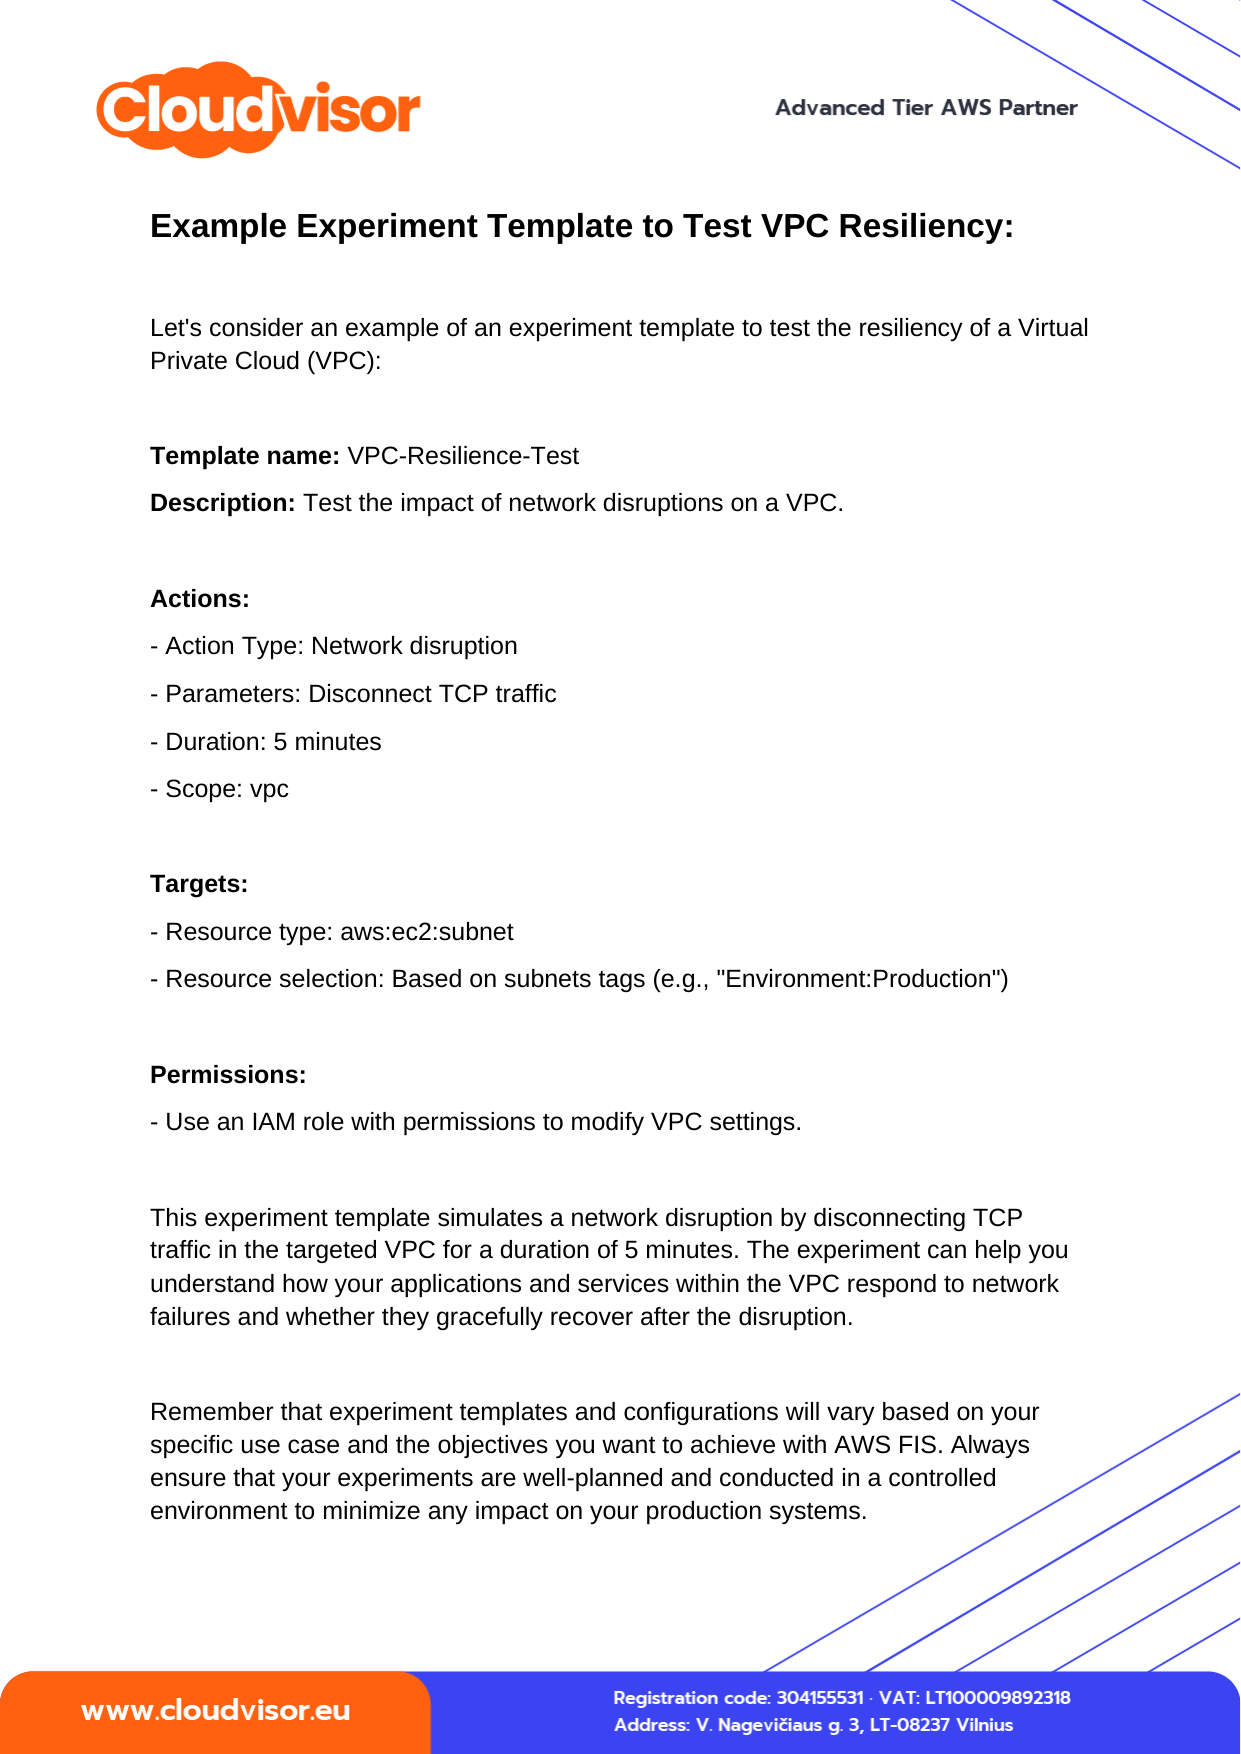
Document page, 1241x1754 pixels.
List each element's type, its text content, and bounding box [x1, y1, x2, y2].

text Actions: [150, 584, 1090, 612]
text Targets: [150, 869, 1090, 898]
text Description: Test the impact of network disruptions on a VPC. [150, 488, 1090, 517]
text This experiment template simulates a network disruption by disconnecting TCP traffic in the targeted VPC for a duration of 5 minutes. The experiment can help you understand how your applications and services within the VPC respond to network failures and whether they gracefully recover after the disruption. [150, 1202, 1090, 1330]
text - Duration: 5 minutes [150, 726, 1090, 755]
text - Action Type: Network disruption [150, 631, 1090, 660]
text Let's consider an example of an experiment template to test the resiliency of a Virtual Private Cloud (VPC): [150, 313, 1090, 374]
text Permissions: [150, 1060, 1090, 1088]
text - Resource selection: Based on subnets tags (e.g., "Environment:Production") [150, 964, 1090, 993]
text - Parameters: Disconnect TCP traffic [150, 679, 1090, 708]
text Remember that experiment templates and configurations will vary based on your specific use case and the objectives you want to achieve with AWS FIS. Always ensure that your experiments are well-planned and conducted in a controlled environment to minimize any impact on your production systems. [150, 1397, 1090, 1524]
text - Scope: vpc [150, 774, 1090, 803]
text - Use an IAM role with permissions to modify VPC settings. [150, 1107, 1090, 1136]
text Template name: VPC-Resilience-Test [150, 441, 1090, 469]
text Example Experiment Template to Test VPC Resiliency: [150, 206, 1090, 245]
picture [0, 0, 1241, 1754]
text - Resource type: aws:ec2:subnet [150, 917, 1090, 946]
